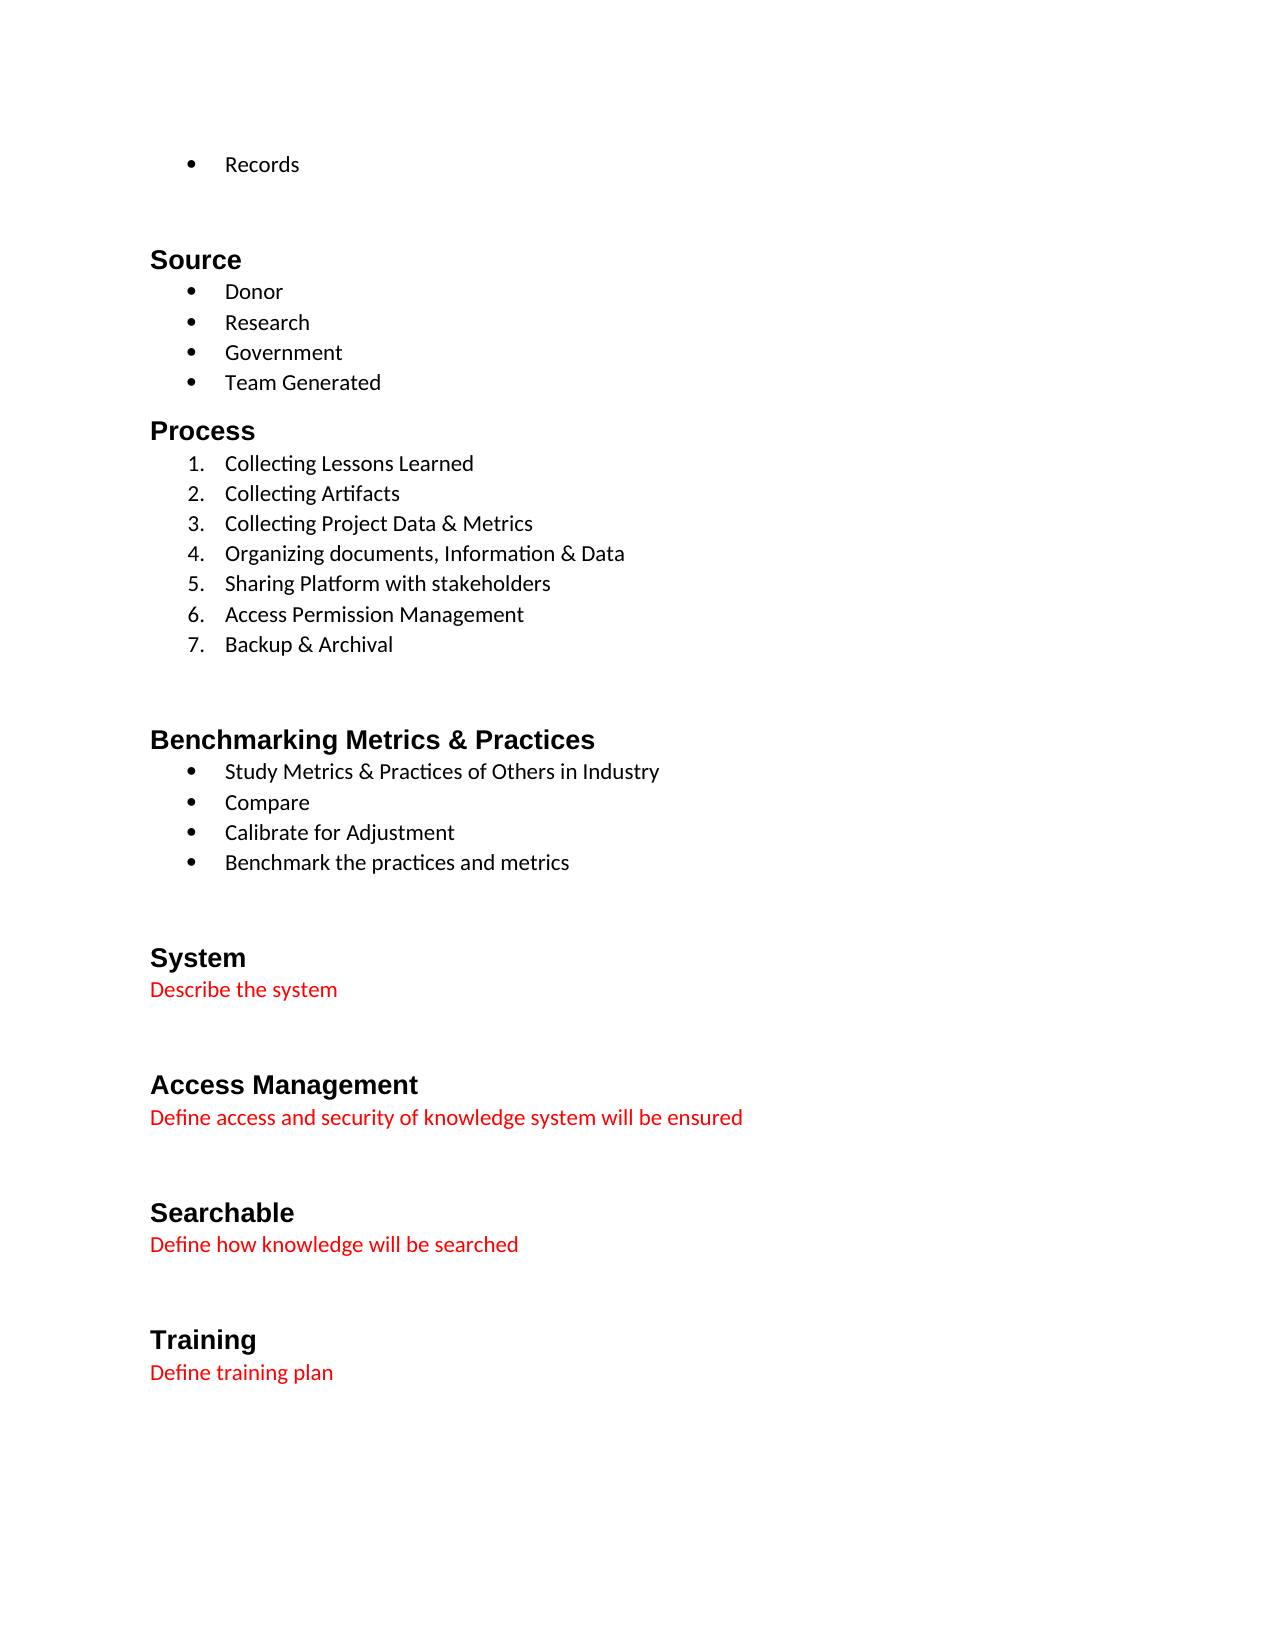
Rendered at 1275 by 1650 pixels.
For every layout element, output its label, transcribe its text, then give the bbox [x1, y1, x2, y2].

list Donor [187, 277, 1125, 306]
list Organizing documents, Information & Data [187, 539, 1125, 567]
list Government [187, 338, 1125, 366]
text Define training plan [150, 1358, 1125, 1386]
list Study Metrics & Practices of Others in Industry [187, 757, 1125, 786]
subtitle Training [150, 1324, 1125, 1356]
subtitle Searchable [150, 1197, 1125, 1228]
list Team Generated [187, 368, 1125, 396]
text Describe the system [150, 976, 1125, 1004]
list Records [187, 150, 1125, 178]
list Sharing Platform with stakeholders [187, 569, 1125, 598]
list Research [187, 308, 1125, 336]
list Backup & Archival [187, 630, 1125, 658]
subtitle Process [150, 415, 1125, 446]
subtitle Benchmarking Metrics & Practices [150, 724, 1125, 755]
list Collecting Lessons Learned [187, 449, 1125, 477]
list Compare [187, 788, 1125, 816]
subtitle System [150, 942, 1125, 973]
list Access Permission Management [187, 600, 1125, 628]
list Collecting Project Data & Metrics [187, 509, 1125, 537]
list Benchmark the practices and metrics [187, 848, 1125, 876]
text Define how knowledge will be searched [150, 1231, 1125, 1259]
list Collecting Artifacts [187, 479, 1125, 507]
text Define access and security of knowledge system will be ensured [150, 1103, 1125, 1131]
list Calibrate for Adjustment [187, 818, 1125, 846]
subtitle Source [150, 244, 1125, 275]
subtitle Access Management [150, 1069, 1125, 1101]
